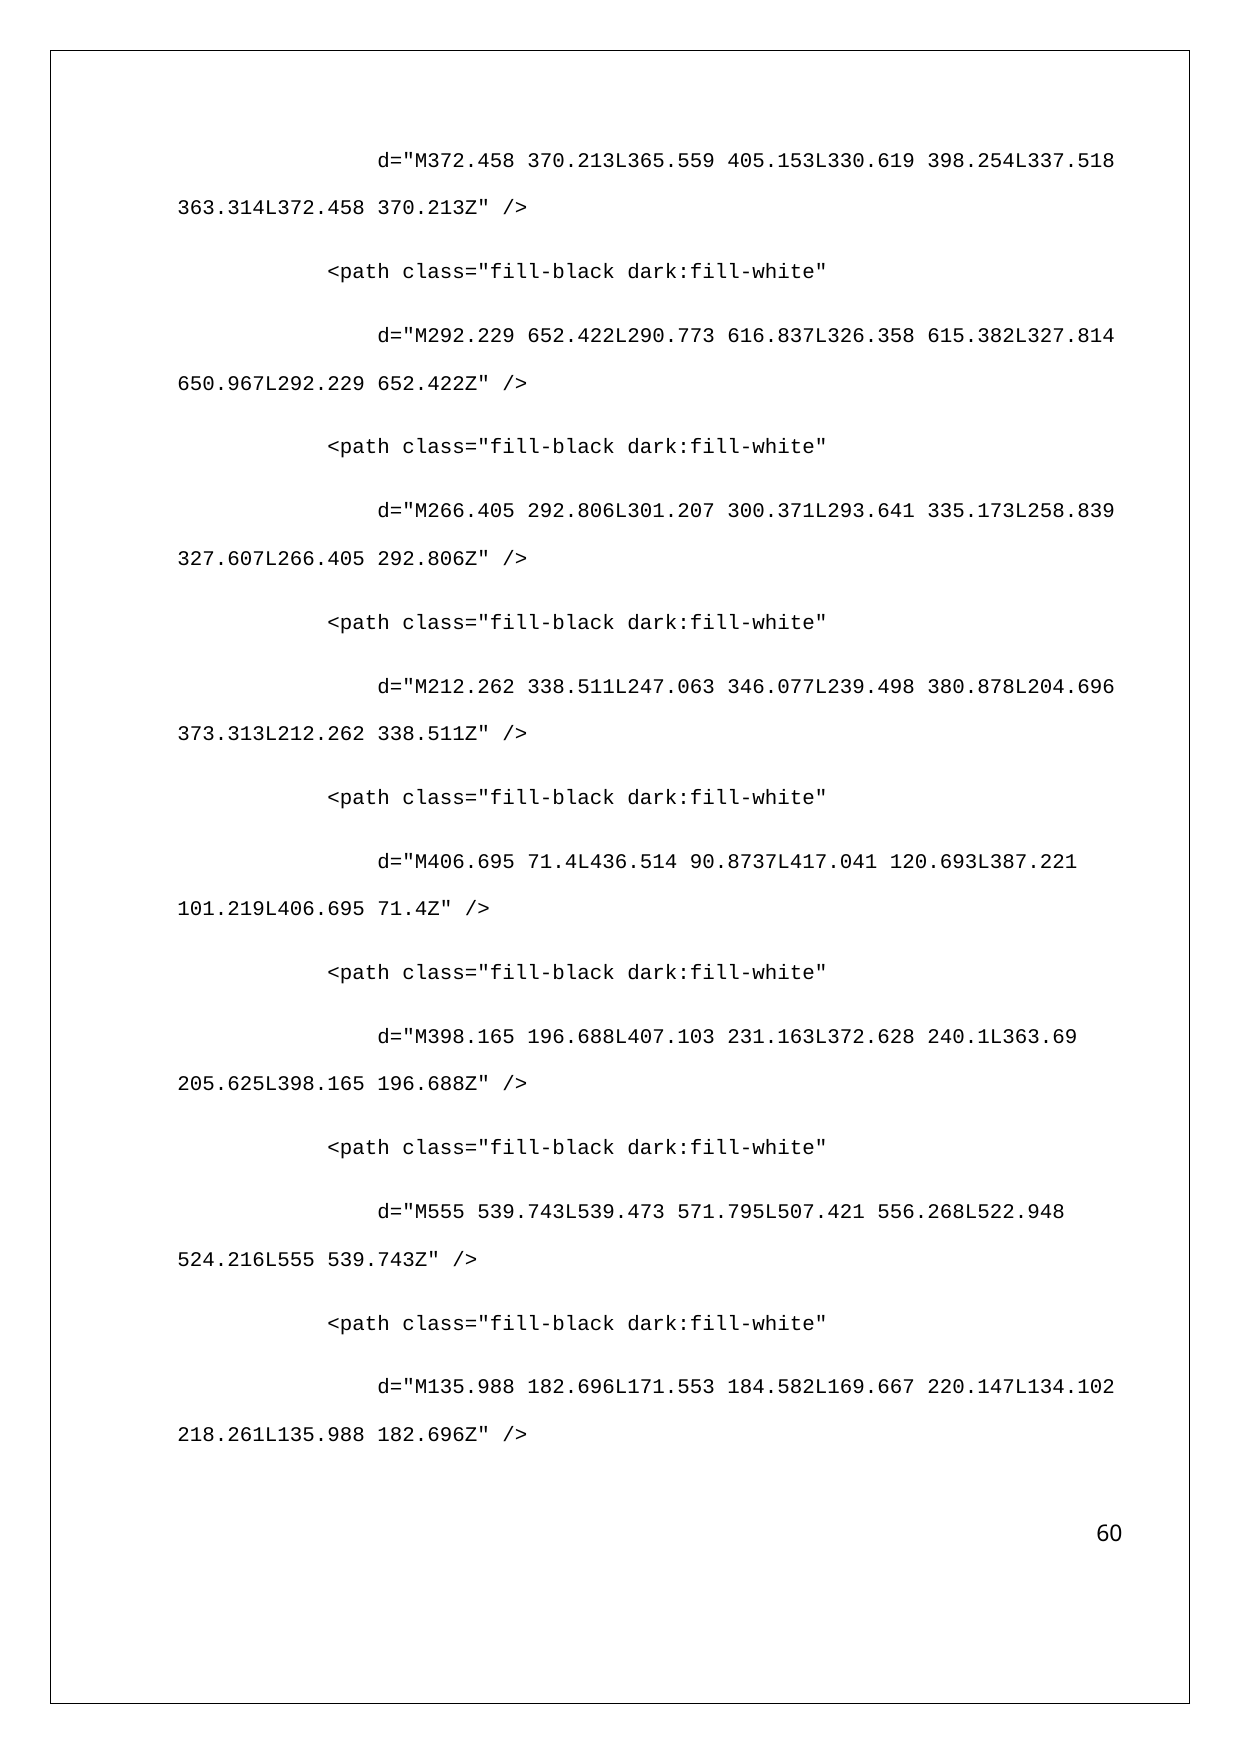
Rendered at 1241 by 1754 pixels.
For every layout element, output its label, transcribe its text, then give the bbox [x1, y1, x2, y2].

text d="M406.695 71.4L436.514 90.8737L417.041 120.693L387.221 101.219L406.695 71.4Z" /> [177, 851, 1122, 922]
text d="M398.165 196.688L407.103 231.163L372.628 240.1L363.69 205.625L398.165 196.688Z" /> [177, 1026, 1122, 1097]
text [177, 1312, 1122, 1336]
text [177, 261, 1122, 285]
text <path class="fill-black dark:fill-white" [177, 612, 1122, 635]
text d="M212.262 338.511L247.063 346.077L239.498 380.878L204.696 373.313L212.262 338.511Z" /> [177, 676, 1122, 747]
text <path class="fill-black dark:fill-white" [177, 787, 1122, 811]
text d="M555 539.743L539.473 571.795L507.421 556.268L522.948 524.216L555 539.743Z" /> [177, 1201, 1122, 1272]
text <path class="fill-black dark:fill-white" [177, 1137, 1122, 1161]
text <path class="fill-black dark:fill-white" [177, 436, 1122, 460]
text d="M292.229 652.422L290.773 616.837L326.358 615.382L327.814 650.967L292.229 652.422Z" /> [177, 325, 1122, 396]
text d="M266.405 292.806L301.207 300.371L293.641 335.173L258.839 327.607L266.405 292.806Z" /> [177, 500, 1122, 571]
text d="M372.458 370.213L365.559 405.153L330.619 398.254L337.518 363.314L372.458 370.213Z" /> [177, 150, 1122, 221]
text <path class="fill-black dark:fill-white" [177, 962, 1122, 986]
text d="M135.988 182.696L171.553 184.582L169.667 220.147L134.102 218.261L135.988 182.696Z" /> [177, 1376, 1122, 1447]
